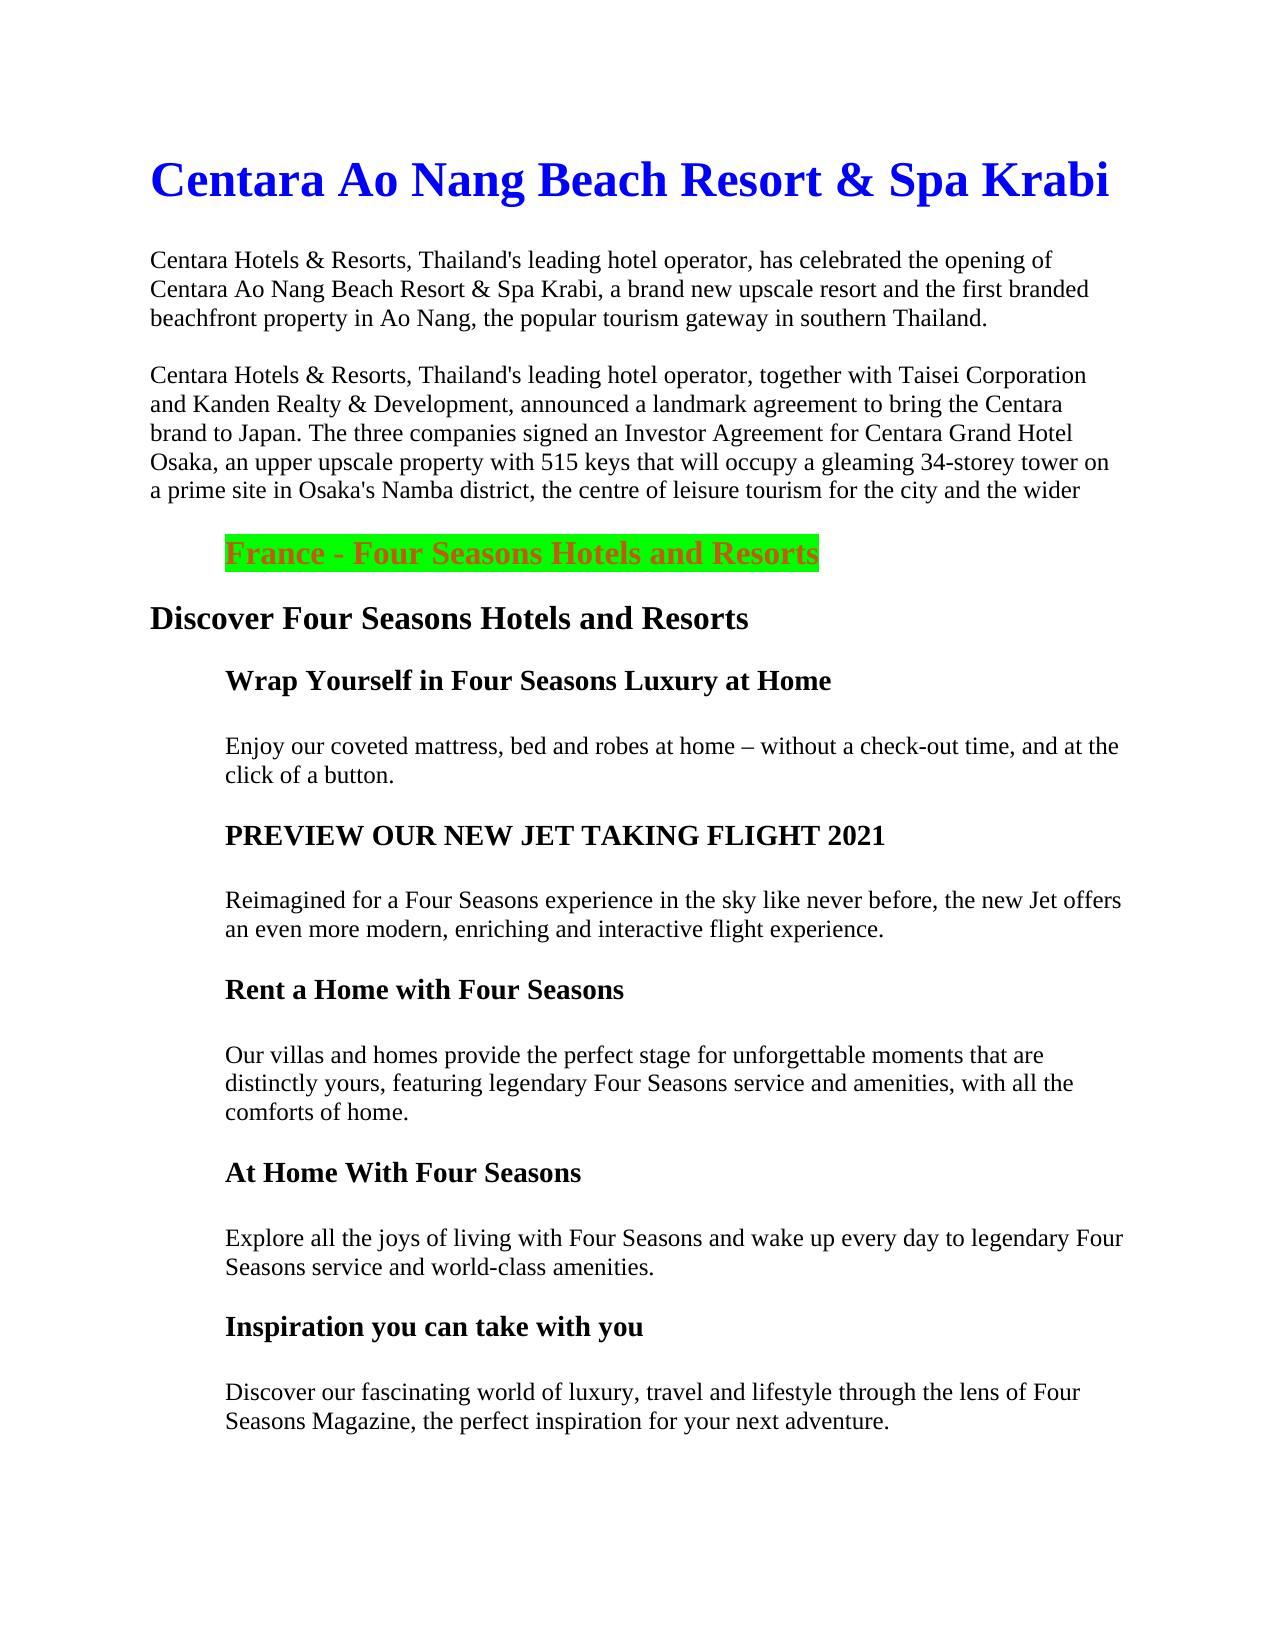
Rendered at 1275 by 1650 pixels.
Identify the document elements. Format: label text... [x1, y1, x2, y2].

text Enjoy our coveted mattress, bed and robes at home – without a check-out time, and at the click of a button. [225, 731, 1125, 788]
text Reimagined for a Four Seasons experience in the sky like never before, the new Jet offers an even more modern, enriching and interactive flight experience. [225, 885, 1125, 943]
subtitle Discover Four Seasons Hotels and Resorts [150, 598, 1125, 637]
subtitle Inspiration you can take with you [225, 1309, 1125, 1343]
subtitle Rent a Home with Four Seasons [225, 972, 1125, 1006]
text Our villas and homes provide the perfect stage for unforgettable moments that are distinctly yours, featuring legendary Four Seasons service and amenities, with all the comforts of home. [225, 1040, 1125, 1126]
text Centara Hotels & Resorts, Thailand's leading hotel operator, has celebrated the opening of Centara Ao Nang Beach Resort & Spa Krabi, a brand new upscale resort and the first branded beachfront property in Ao Nang, the popular tourism gateway in southern Thailand. [150, 245, 1125, 331]
subtitle At Home With Four Seasons [225, 1155, 1125, 1189]
text Centara Hotels & Resorts, Thailand's leading hotel operator, together with Taisei Corporation and Kanden Realty & Development, announced a landmark agreement to bring the Centara brand to Japan. The three companies signed an Investor Agreement for Centara Grand Hotel Osaka, an upper upscale property with 515 keys that will occupy a gleaming 34-storey tower on a prime site in Osaka's Namba district, the centre of leisure tourism for the city and the wider [150, 361, 1125, 504]
subtitle France - Four Seasons Hotels and Resorts [225, 533, 1275, 572]
subtitle Centara Ao Nang Beach Resort & Spa Krabi [150, 150, 1125, 207]
text Discover our fascinating world of luxury, travel and lifestyle through the lens of Four Seasons Magazine, the perfect inspiration for your next adventure. [225, 1377, 1125, 1435]
subtitle Wrap Yourself in Four Seasons Luxury at Home [225, 663, 1125, 697]
text Explore all the joys of living with Four Seasons and wake up every day to legendary Four Seasons service and world-class amenities. [225, 1223, 1125, 1280]
subtitle PREVIEW OUR NEW JET TAKING FLIGHT 2021 [225, 818, 1125, 851]
